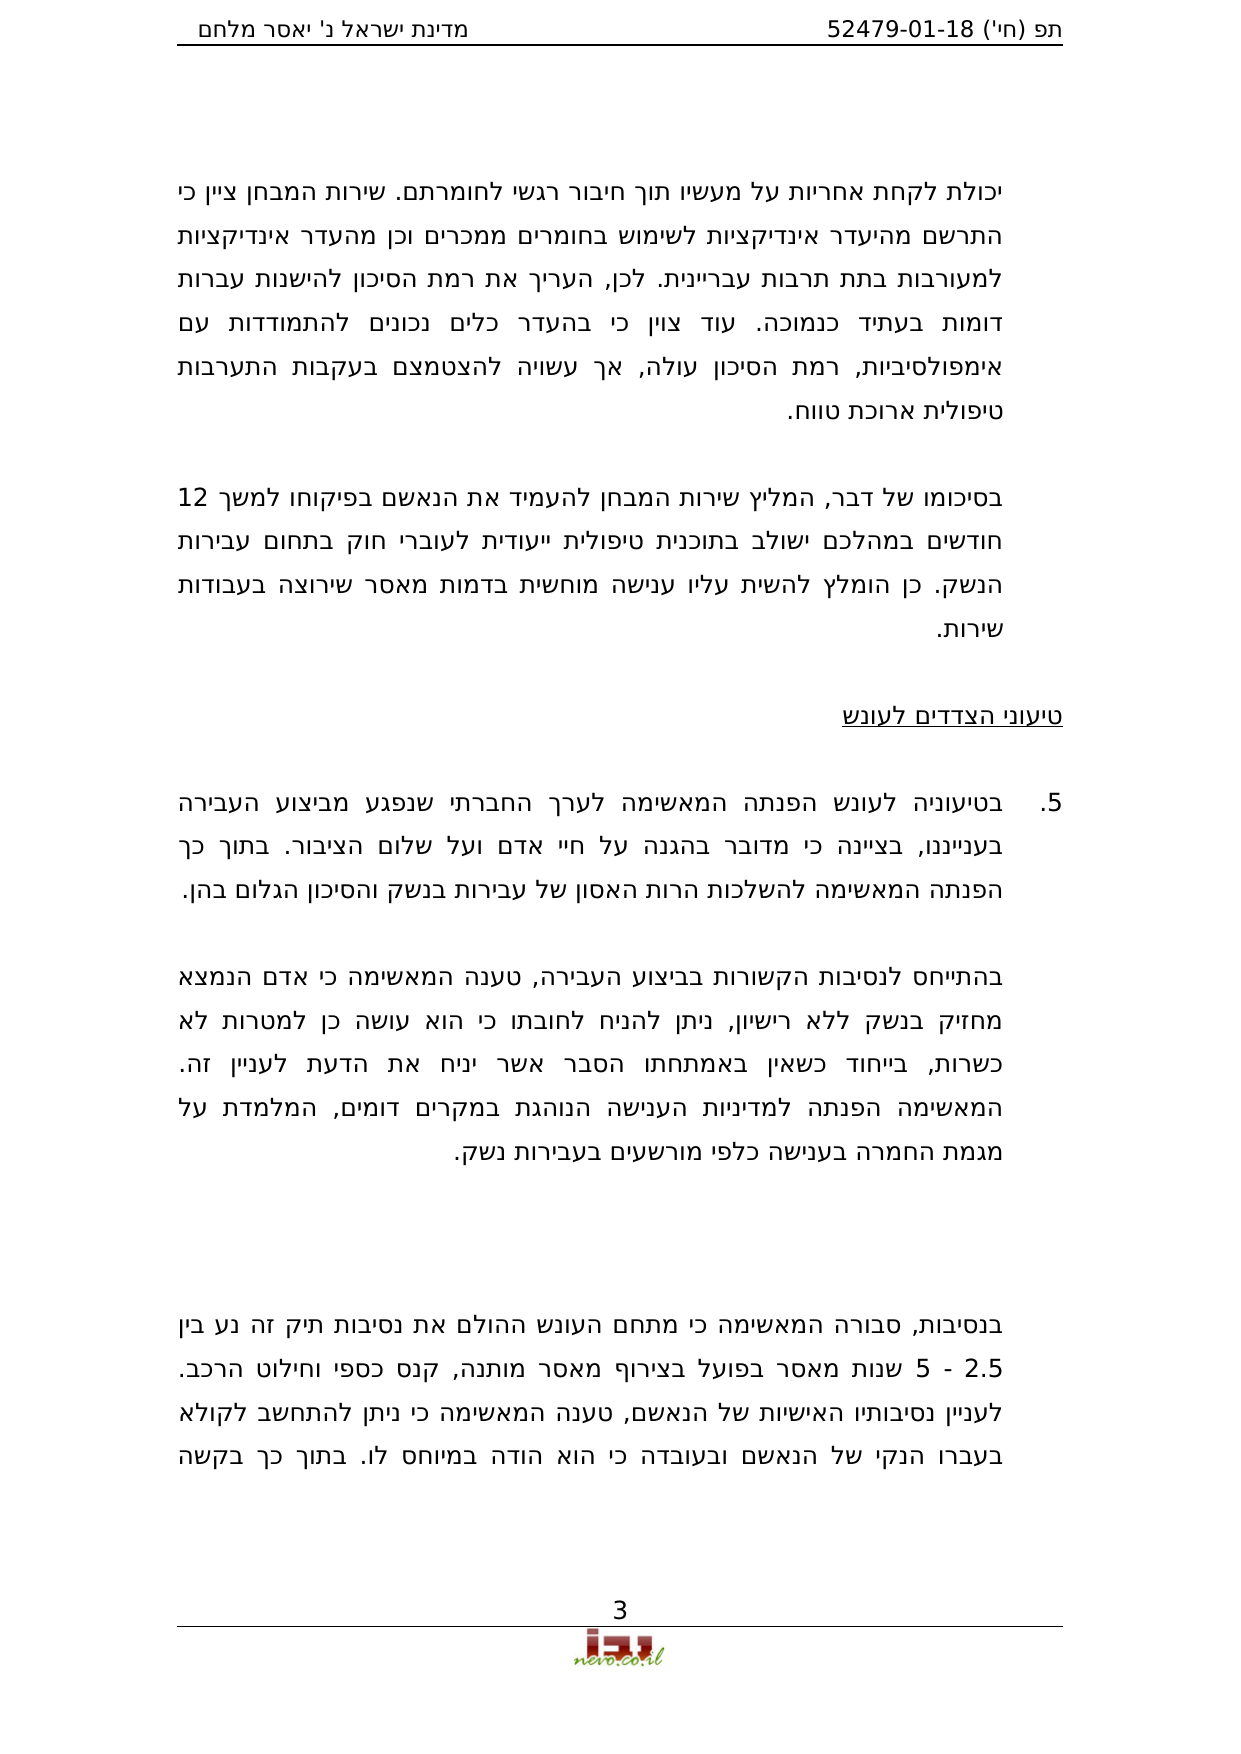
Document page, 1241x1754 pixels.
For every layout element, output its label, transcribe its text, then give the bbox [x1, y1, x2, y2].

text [177, 1310, 1063, 1471]
text בהתייחס לנסיבות הקשורות בביצוע העבירה, טענה המאשימה כי אדם הנמצא מחזיק בנשק ללא רישיון, ניתן להניח לחובתו כי הוא עושה כן למטרות לא כשרות, בייחוד כשאין באמתחתו הסבר אשר יניח את הדעת לעניין זה. המאשימה הפנתה למדיניות הענישה הנוהגת במקרים דומים, המלמדת על מגמת החמרה בענישה כלפי מורשעים בעבירות נשק. [177, 962, 1063, 1166]
picture [574, 1628, 666, 1667]
text 5. בטיעוניה לעונש הפנתה המאשימה לערך החברתי שנפגע מביצוע העבירה בענייננו, בציינה כי מדובר בהגנה על חיי אדם ועל שלום הציבור. בתוך כך הפנתה המאשימה להשלכות הרות האסון של עבירות בנשק והסיכון הגלום בהן. [177, 788, 1063, 904]
text בסיכומו של דבר, המליץ שירות המבחן להעמיד את הנאשם בפיקוחו למשך 12 חודשים במהלכם ישולב בתוכנית טיפולית ייעודית לעוברי חוק בתחום עבירות הנשק. כן הומלץ להשית עליו ענישה מוחשית בדמות מאסר שירוצה בעבודות שירות. [177, 483, 1063, 643]
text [177, 177, 1063, 425]
text טיעוני הצדדים לעונש [177, 701, 1063, 730]
